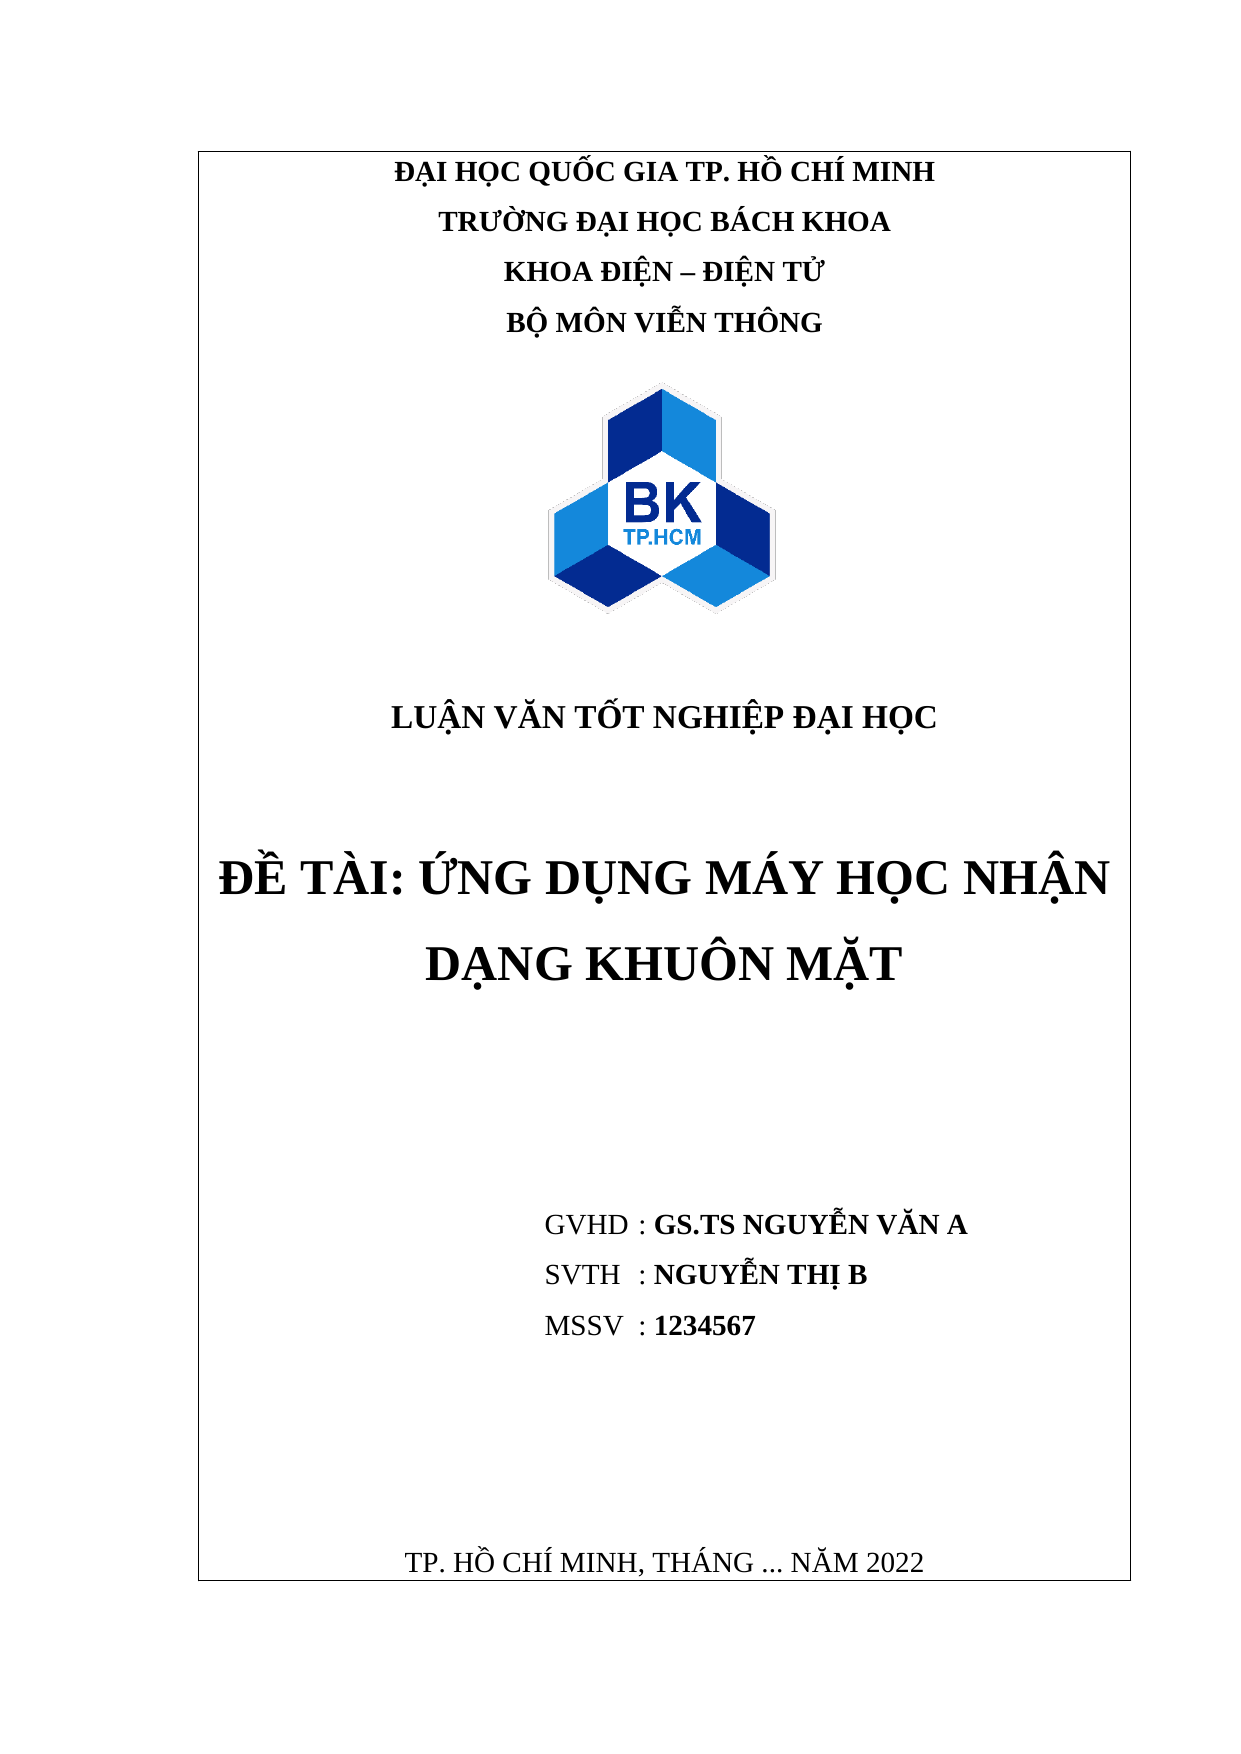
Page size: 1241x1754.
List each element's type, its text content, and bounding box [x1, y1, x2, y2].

picture [519, 355, 809, 632]
text ĐỀ TÀI: ỨNG DỤNG MÁY HỌC NHẬN DẠNG KHUÔN MẶT [199, 845, 1130, 992]
text LUẬN VĂN TỐT NGHIỆP ĐẠI HỌC [199, 694, 1130, 735]
text ĐẠI HỌC QUỐC GIA TP. HỒ CHÍ MINH [199, 152, 1130, 187]
text KHOA ĐIỆN – ĐIỆN TỬ [199, 251, 1130, 288]
text TRƯỜNG ĐẠI HỌC BÁCH KHOA [199, 201, 1130, 238]
text BỘ MÔN VIỄN THÔNG [199, 302, 1130, 338]
text TP. HỒ CHÍ MINH, THÁNG ... NĂM 2022 [199, 1542, 1130, 1580]
text SVTH : NGUYỄN THỊ B [199, 1254, 1130, 1291]
text GVHD : GS.TS NGUYỄN VĂN A [199, 1204, 1130, 1241]
text MSSV : 1234567 [199, 1304, 1130, 1341]
